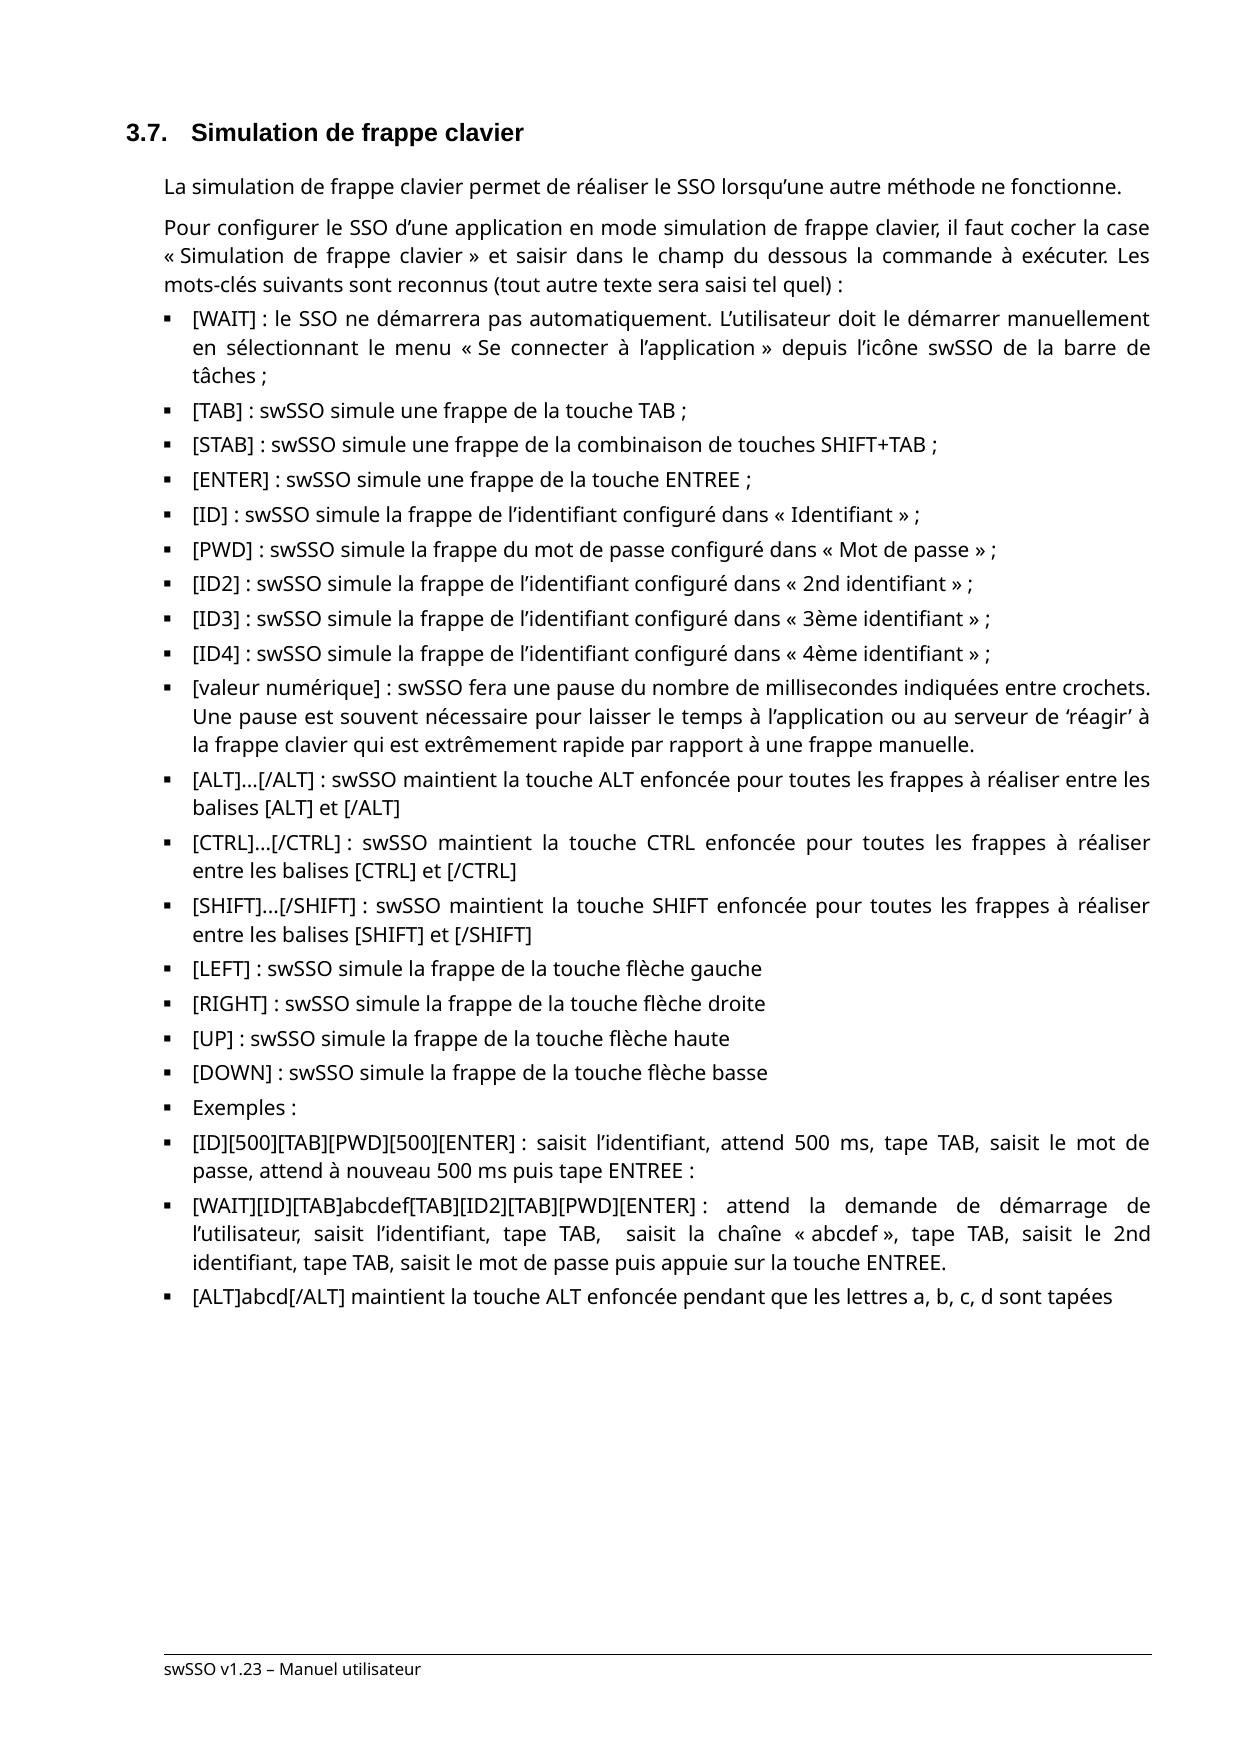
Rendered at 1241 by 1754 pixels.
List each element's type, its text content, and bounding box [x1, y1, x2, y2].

text [WAIT] : le SSO ne démarrera pas automatiquement. L’utilisateur doit le démarrer manuellement en sélectionnant le menu « Se connecter à l’application » depuis l’icône swSSO de la barre de tâches ; [162, 304, 1152, 390]
text [valeur numérique] : swSSO fera une pause du nombre de millisecondes indiquées entre crochets. Une pause est souvent nécessaire pour laisser le temps à l’application ou au serveur de ‘réagir’ à la frappe clavier qui est extrêmement rapide par rapport à une frappe manuelle. [162, 673, 1152, 759]
text [DOWN] : swSSO simule la frappe de la touche flèche basse [162, 1058, 1152, 1087]
text [ID3] : swSSO simule la frappe de l’identifiant configuré dans « 3ème identifiant » ; [162, 604, 1152, 632]
text La simulation de frappe clavier permet de réaliser le SSO lorsqu’une autre méthode ne fonctionne. [164, 172, 1152, 200]
text [LEFT] : swSSO simule la frappe de la touche flèche gauche [162, 954, 1152, 983]
text [ID] : swSSO simule la frappe de l’identifiant configuré dans « Identifiant » ; [162, 500, 1152, 528]
text Pour configurer le SSO d’une application en mode simulation de frappe clavier, il faut cocher la case « Simulation de frappe clavier » et saisir dans le champ du dessous la commande à exécuter. Les mots-clés suivants sont reconnus (tout autre texte sera saisi tel quel) : [164, 213, 1152, 298]
text [PWD] : swSSO simule la frappe du mot de passe configuré dans « Mot de passe » ; [162, 535, 1152, 563]
text [ALT]abcd[/ALT] maintient la touche ALT enfoncée pendant que les lettres a, b, c, d sont tapées [162, 1282, 1152, 1311]
text [STAB] : swSSO simule une frappe de la combinaison de touches SHIFT+TAB ; [162, 431, 1152, 459]
text [ID4] : swSSO simule la frappe de l’identifiant configuré dans « 4ème identifiant » ; [162, 639, 1152, 667]
text [TAB] : swSSO simule une frappe de la touche TAB ; [162, 396, 1152, 424]
subtitle Simulation de frappe clavier [126, 118, 1152, 147]
text [RIGHT] : swSSO simule la frappe de la touche flèche droite [162, 989, 1152, 1017]
text [SHIFT]...[/SHIFT] : swSSO maintient la touche SHIFT enfoncée pour toutes les frappes à réaliser entre les balises [SHIFT] et [/SHIFT] [162, 891, 1152, 948]
text [CTRL]...[/CTRL] : swSSO maintient la touche CTRL enfoncée pour toutes les frappes à réaliser entre les balises [CTRL] et [/CTRL] [162, 828, 1152, 885]
text Exemples : [162, 1093, 1152, 1122]
text [ID][500][TAB][PWD][500][ENTER] : saisit l’identifiant, attend 500 ms, tape TAB, saisit le mot de passe, attend à nouveau 500 ms puis tape ENTREE : [162, 1128, 1152, 1185]
text [ENTER] : swSSO simule une frappe de la touche ENTREE ; [162, 465, 1152, 494]
text [WAIT][ID][TAB]abcdef[TAB][ID2][TAB][PWD][ENTER] : attend la demande de démarrage de l’utilisateur, saisit l’identifiant, tape TAB, saisit la chaîne « abcdef », tape TAB, saisit le 2nd identifiant, tape TAB, saisit le mot de passe puis appuie sur la touche ENTREE. [162, 1191, 1152, 1276]
text [ALT]...[/ALT] : swSSO maintient la touche ALT enfoncée pour toutes les frappes à réaliser entre les balises [ALT] et [/ALT] [162, 765, 1152, 822]
text [UP] : swSSO simule la frappe de la touche flèche haute [162, 1024, 1152, 1052]
text [ID2] : swSSO simule la frappe de l’identifiant configuré dans « 2nd identifiant » ; [162, 569, 1152, 598]
